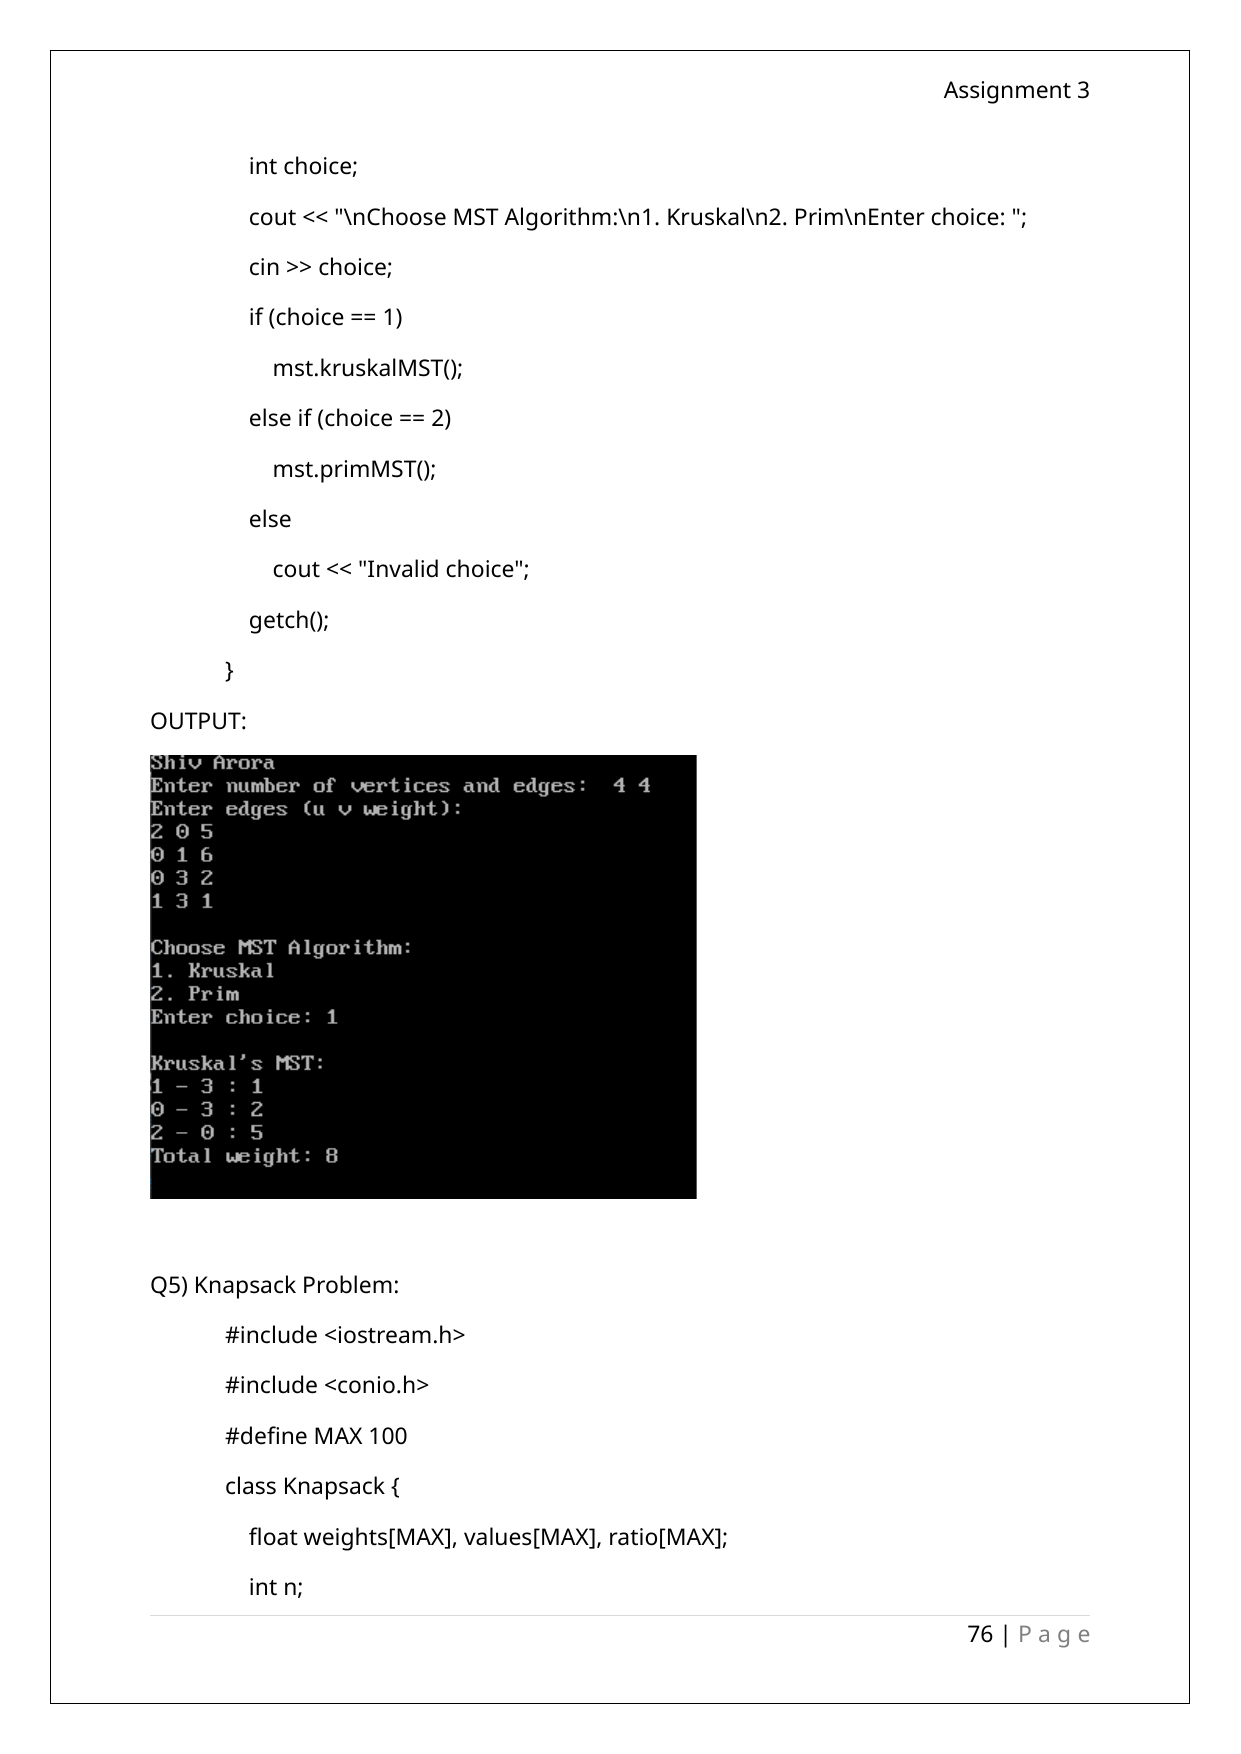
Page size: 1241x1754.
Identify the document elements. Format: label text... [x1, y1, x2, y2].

text #include <conio.h> [225, 1369, 1090, 1401]
text if (choice == 1) [225, 301, 1090, 332]
text cout << "\nChoose MST Algorithm:\n1. Kruskal\n2. Prim\nEnter choice: "; [225, 200, 1090, 232]
text class Knapsack { [225, 1470, 1090, 1501]
text #define MAX 100 [225, 1420, 1090, 1451]
text else [225, 503, 1090, 534]
text OUTPUT: [150, 704, 1090, 736]
text getch(); [225, 604, 1090, 635]
text else if (choice == 2) [225, 402, 1090, 433]
text int choice; [225, 150, 1090, 181]
text #include <iostream.h> [225, 1319, 1090, 1350]
picture [150, 755, 697, 1199]
text mst.kruskalMST(); [225, 352, 1090, 383]
text float weights[MAX], values[MAX], ratio[MAX]; [225, 1521, 1090, 1552]
text } [225, 654, 1090, 685]
text mst.primMST(); [225, 452, 1090, 484]
text cout << "Invalid choice"; [225, 553, 1090, 584]
text cin >> choice; [225, 251, 1090, 282]
text int n; [225, 1571, 1090, 1602]
text Q5) Knapsack Problem: [150, 1268, 1090, 1300]
